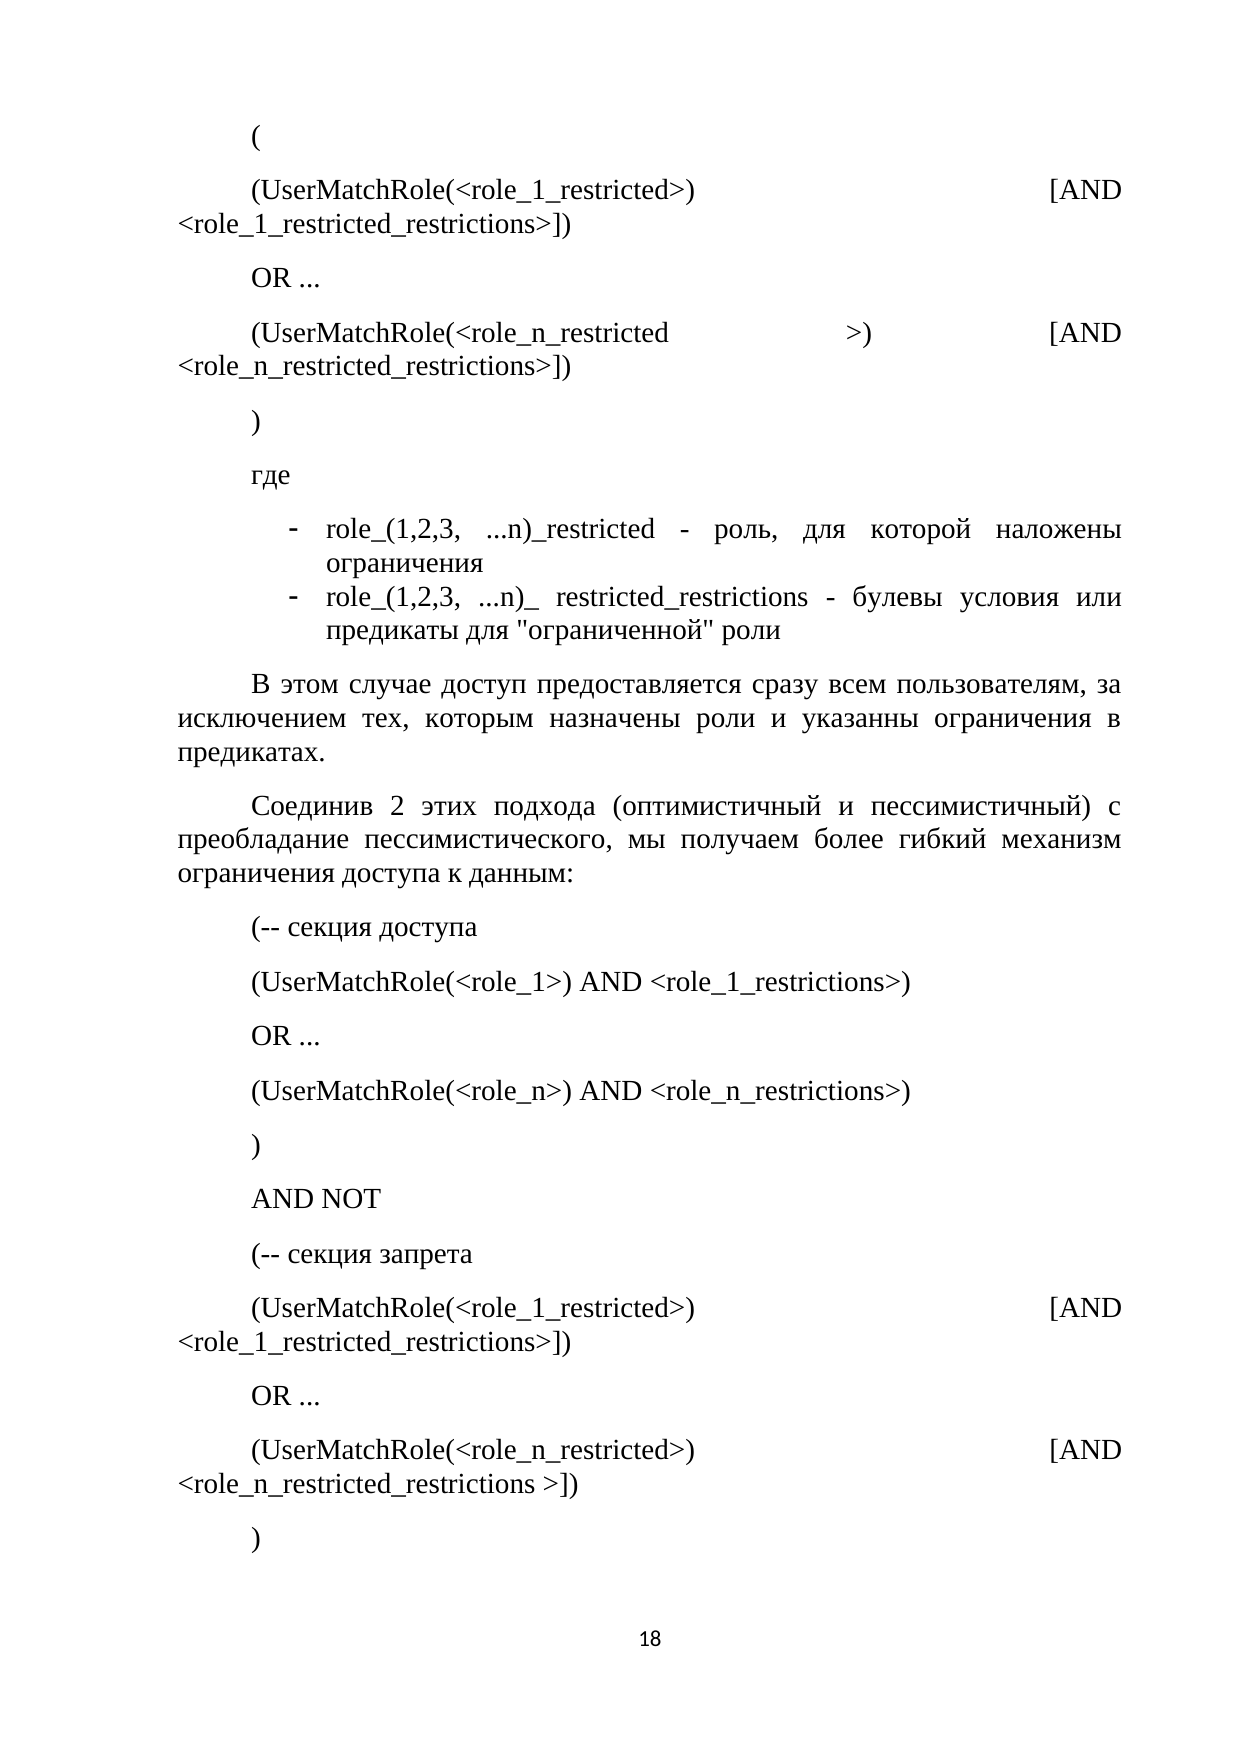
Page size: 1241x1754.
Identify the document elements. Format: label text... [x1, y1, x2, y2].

text OR ... [177, 1378, 1122, 1412]
text где [177, 457, 1122, 491]
text (UserMatchRole(<role_n_restricted>) [AND <role_n_restricted_restrictions >]) [177, 1432, 1122, 1499]
text OR ... [177, 260, 1122, 294]
text (UserMatchRole(<role_n_restricted >) [AND <role_n_restricted_restrictions>]) [177, 315, 1122, 382]
text AND NOT [177, 1181, 1122, 1215]
text (UserMatchRole(<role_1_restricted>) [AND <role_1_restricted_restrictions>]) [177, 1290, 1122, 1357]
text ) [177, 1127, 1122, 1161]
text (-- секция доступа [177, 909, 1122, 943]
text Соединив 2 этих подхода (оптимистичный и пессимистичный) с преобладание пессимистического, мы получаем более гибкий механизм ограничения доступа к данным: [177, 788, 1122, 889]
text В этом случае доступ предоставляется сразу всем пользователям, за исключением тех, которым назначены роли и указанны ограничения в предикатах. [177, 667, 1122, 767]
text ) [177, 1520, 1122, 1554]
list role_(1,2,3, ...n)_ restricted_restrictions - булевы условия или предикаты для "ограниченной" роли [288, 579, 1122, 646]
text ) [177, 403, 1122, 436]
text (UserMatchRole(<role_1>) AND <role_1_restrictions>) [177, 964, 1122, 997]
text OR ... [177, 1018, 1122, 1052]
text (UserMatchRole(<role_1_restricted>) [AND <role_1_restricted_restrictions>]) [177, 172, 1122, 239]
text (UserMatchRole(<role_n>) AND <role_n_restrictions>) [177, 1073, 1122, 1106]
text (-- секция запрета [177, 1236, 1122, 1269]
text ( [177, 118, 1122, 152]
list role_(1,2,3, ...n)_restricted - роль, для которой наложены ограничения [288, 511, 1122, 579]
